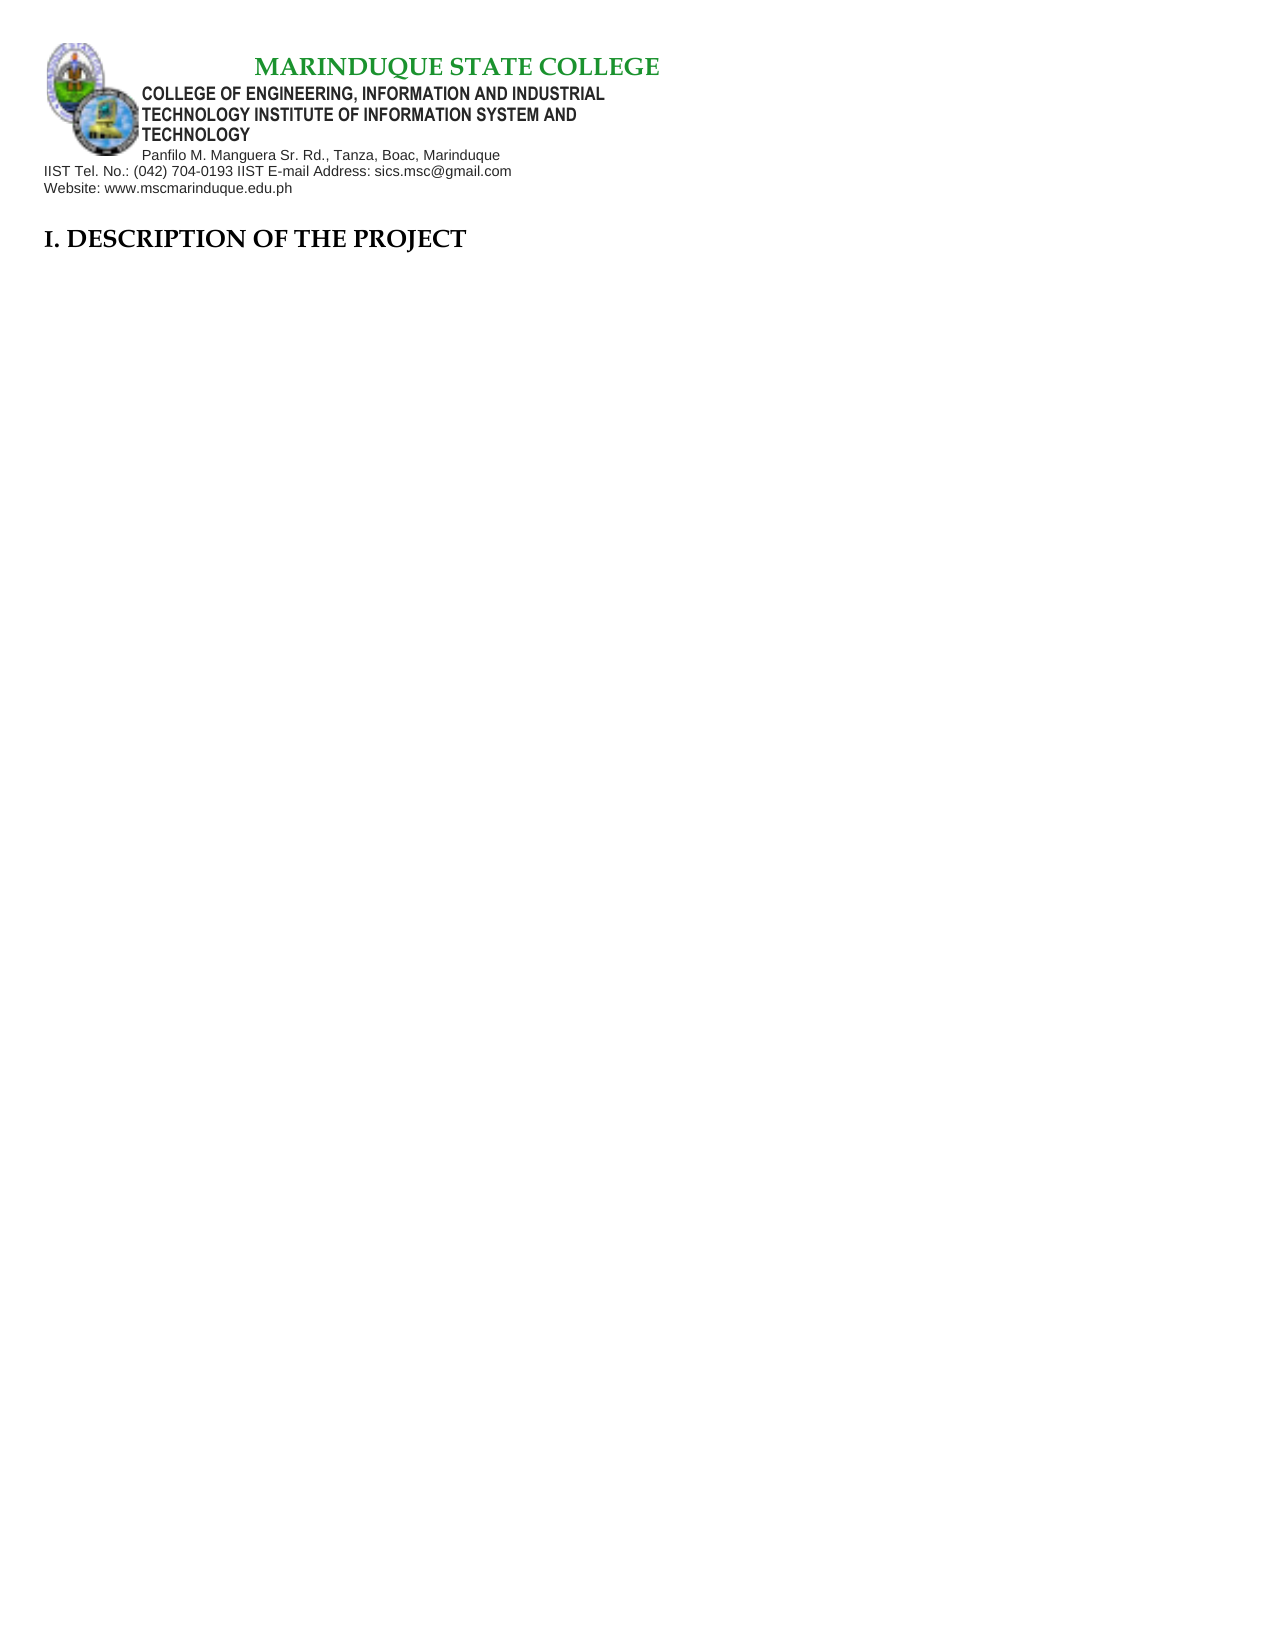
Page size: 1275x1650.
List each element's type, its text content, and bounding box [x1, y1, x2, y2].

text Website: www.mscmarinduque.edu.ph [44, 180, 650, 197]
text MARINDUQUE STATE COLLEGE [254, 52, 1257, 82]
text Panfilo M. Manguera Sr. Rd., Tanza, Boac, Marinduque [44, 146, 650, 163]
text COLLEGE OF ENGINEERING, INFORMATION AND INDUSTRIAL TECHNOLOGY INSTITUTE OF INFORMATION SYSTEM AND TECHNOLOGY [139, 84, 650, 146]
text I. DESCRIPTION OF THE PROJECT [44, 224, 650, 255]
text IIST Tel. No.: (042) 704-0193 IIST E-mail Address: sics.msc@gmail.com [44, 163, 650, 180]
picture [46, 43, 139, 156]
